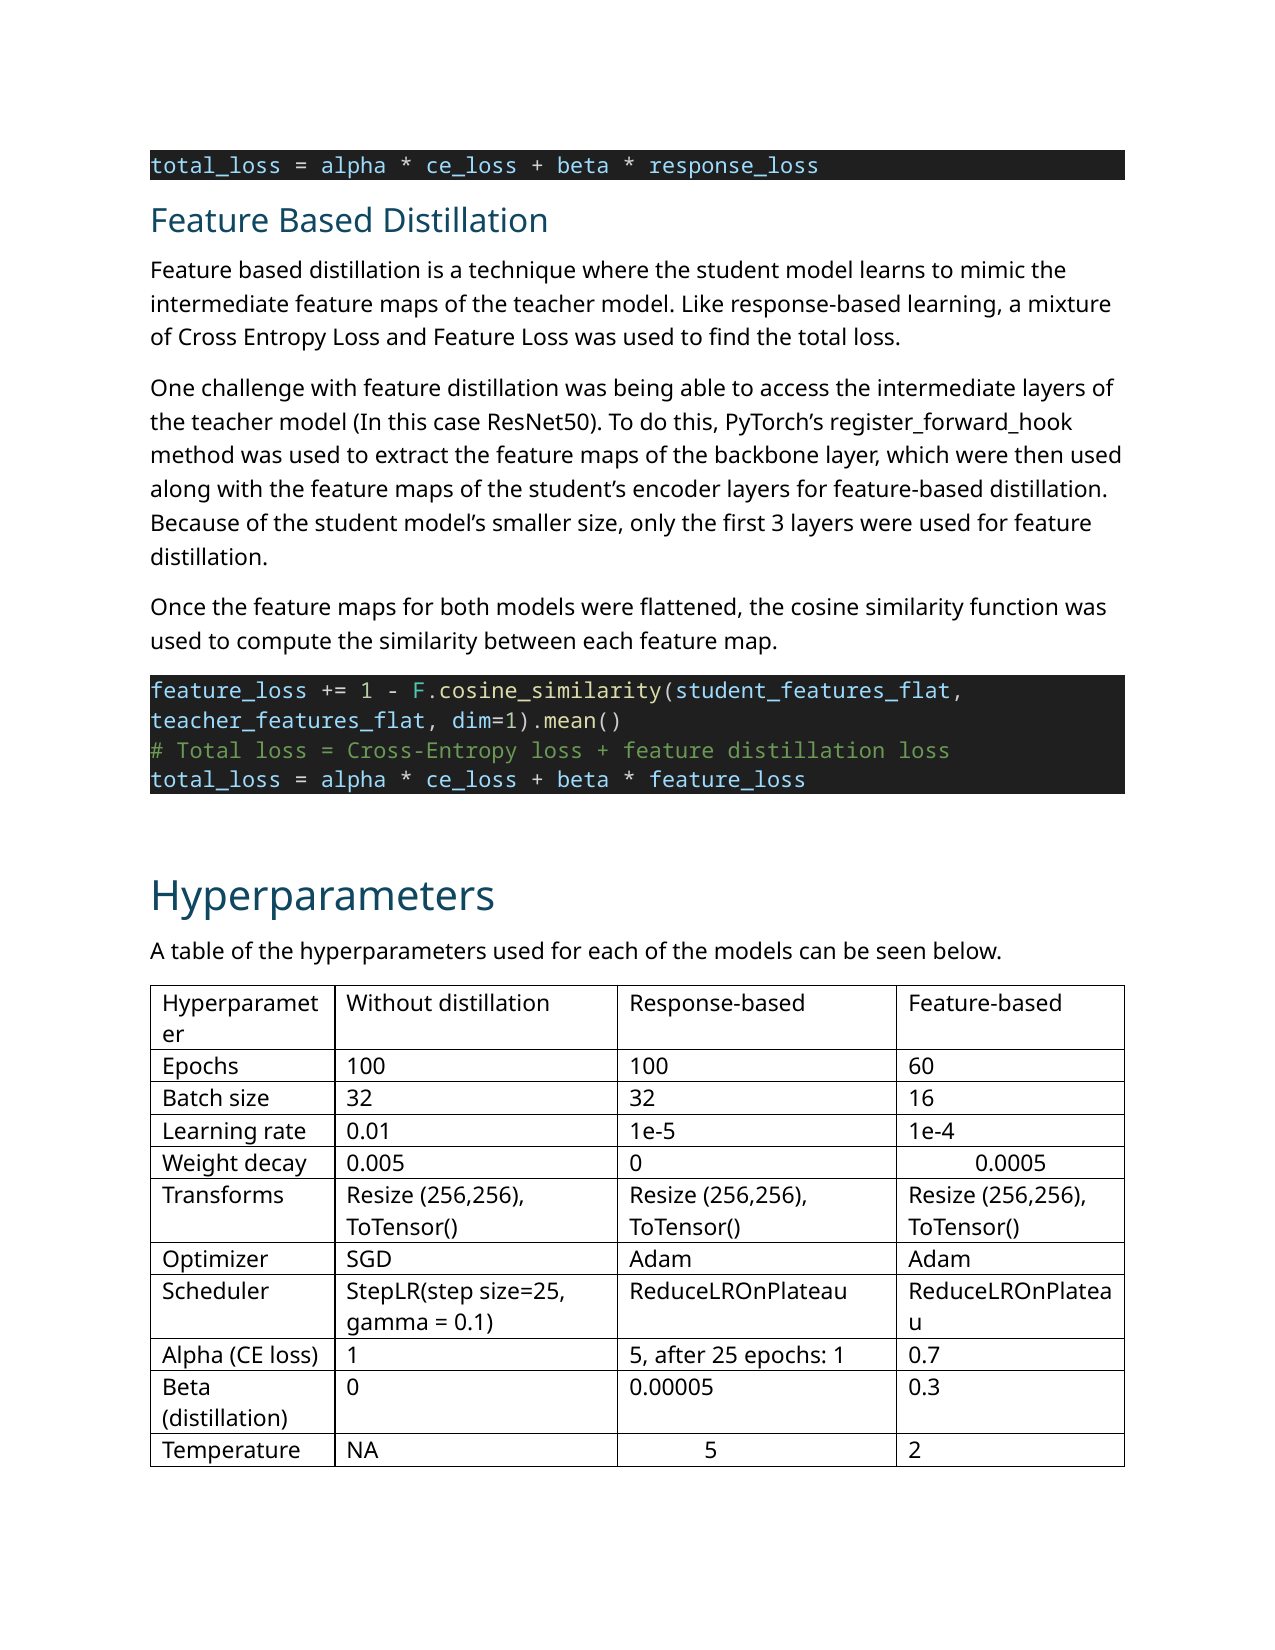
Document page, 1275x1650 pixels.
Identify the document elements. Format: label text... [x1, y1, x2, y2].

table_header Without distillation [336, 986, 617, 1049]
table_cell 60 [897, 1050, 1124, 1081]
table_cell 1e-5 [618, 1115, 896, 1146]
table_cell 32 [336, 1082, 617, 1113]
table_cell Resize (256,256), ToTensor() [336, 1179, 617, 1242]
table_cell 0 [618, 1147, 896, 1178]
table_cell 0.0005 [897, 1147, 1124, 1178]
table_cell 16 [897, 1082, 1124, 1113]
table_cell Beta (distillation) [151, 1371, 334, 1433]
table_cell 1 [336, 1339, 617, 1370]
table_cell NA [336, 1434, 617, 1466]
subtitle Hyperparameters [150, 865, 1125, 922]
table_header Response-based [618, 986, 896, 1049]
table_cell Optimizer [151, 1243, 334, 1274]
table_cell StepLR(step size=25, gamma = 0.1) [336, 1275, 617, 1337]
table_cell 2 [897, 1434, 1124, 1466]
table_cell 0.005 [336, 1147, 617, 1178]
table_header Feature-based [897, 986, 1124, 1049]
table_cell Learning rate [151, 1115, 334, 1146]
table_cell Weight decay [151, 1147, 334, 1178]
table_header Hyperparameter [151, 986, 334, 1049]
table_cell ReduceLROnPlateau [618, 1275, 896, 1337]
table_cell Alpha (CE loss) [151, 1339, 334, 1370]
table_cell 0.3 [897, 1371, 1124, 1433]
table_cell 1e-4 [897, 1115, 1124, 1146]
table_cell 5 [618, 1434, 896, 1466]
table_cell 32 [618, 1082, 896, 1113]
table_cell 0.00005 [618, 1371, 896, 1433]
table_cell 0 [336, 1371, 617, 1433]
table_cell Adam [897, 1243, 1124, 1274]
table_cell 100 [336, 1050, 617, 1081]
table_cell ReduceLROnPlateau [897, 1275, 1124, 1337]
text # Total loss = Cross-Entropy loss + feature distillation loss [150, 734, 1125, 764]
table_cell Adam [618, 1243, 896, 1274]
table_cell Resize (256,256), ToTensor() [897, 1179, 1124, 1242]
table_cell Scheduler [151, 1275, 334, 1337]
text total_loss = alpha * ce_loss + beta * feature_loss [150, 764, 1125, 794]
text A table of the hyperparameters used for each of the models can be seen below. [150, 935, 1125, 966]
table_cell Epochs [151, 1050, 334, 1081]
text Once the feature maps for both models were flattened, the cosine similarity function was used to compute the similarity between each feature map. [150, 591, 1125, 656]
text feature_loss += 1 - F.cosine_similarity(student_features_flat, teacher_features_flat, dim=1).mean() [150, 675, 1125, 734]
table_cell Resize (256,256), ToTensor() [618, 1179, 896, 1242]
table_cell 0.7 [897, 1339, 1124, 1370]
subtitle Feature Based Distillation [150, 196, 1125, 242]
table_cell Transforms [151, 1179, 334, 1242]
text total_loss = alpha * ce_loss + beta * response_loss [150, 150, 1125, 180]
table_cell 0.01 [336, 1115, 617, 1146]
table_cell 5, after 25 epochs: 1 [618, 1339, 896, 1370]
text One challenge with feature distillation was being able to access the intermediate layers of the teacher model (In this case ResNet50). To do this, PyTorch’s register_forward_hook method was used to extract the feature maps of the backbone layer, which were then used along with the feature maps of the student’s encoder layers for feature-based distillation. Because of the student model’s smaller size, only the first 3 layers were used for feature distillation. [150, 372, 1125, 572]
table_cell Batch size [151, 1082, 334, 1113]
text Feature based distillation is a technique where the student model learns to mimic the intermediate feature maps of the teacher model. Like response-based learning, a mixture of Cross Entropy Loss and Feature Loss was used to find the total loss. [150, 254, 1125, 352]
table_cell 100 [618, 1050, 896, 1081]
table_cell Temperature [151, 1434, 334, 1466]
table_cell SGD [336, 1243, 617, 1274]
